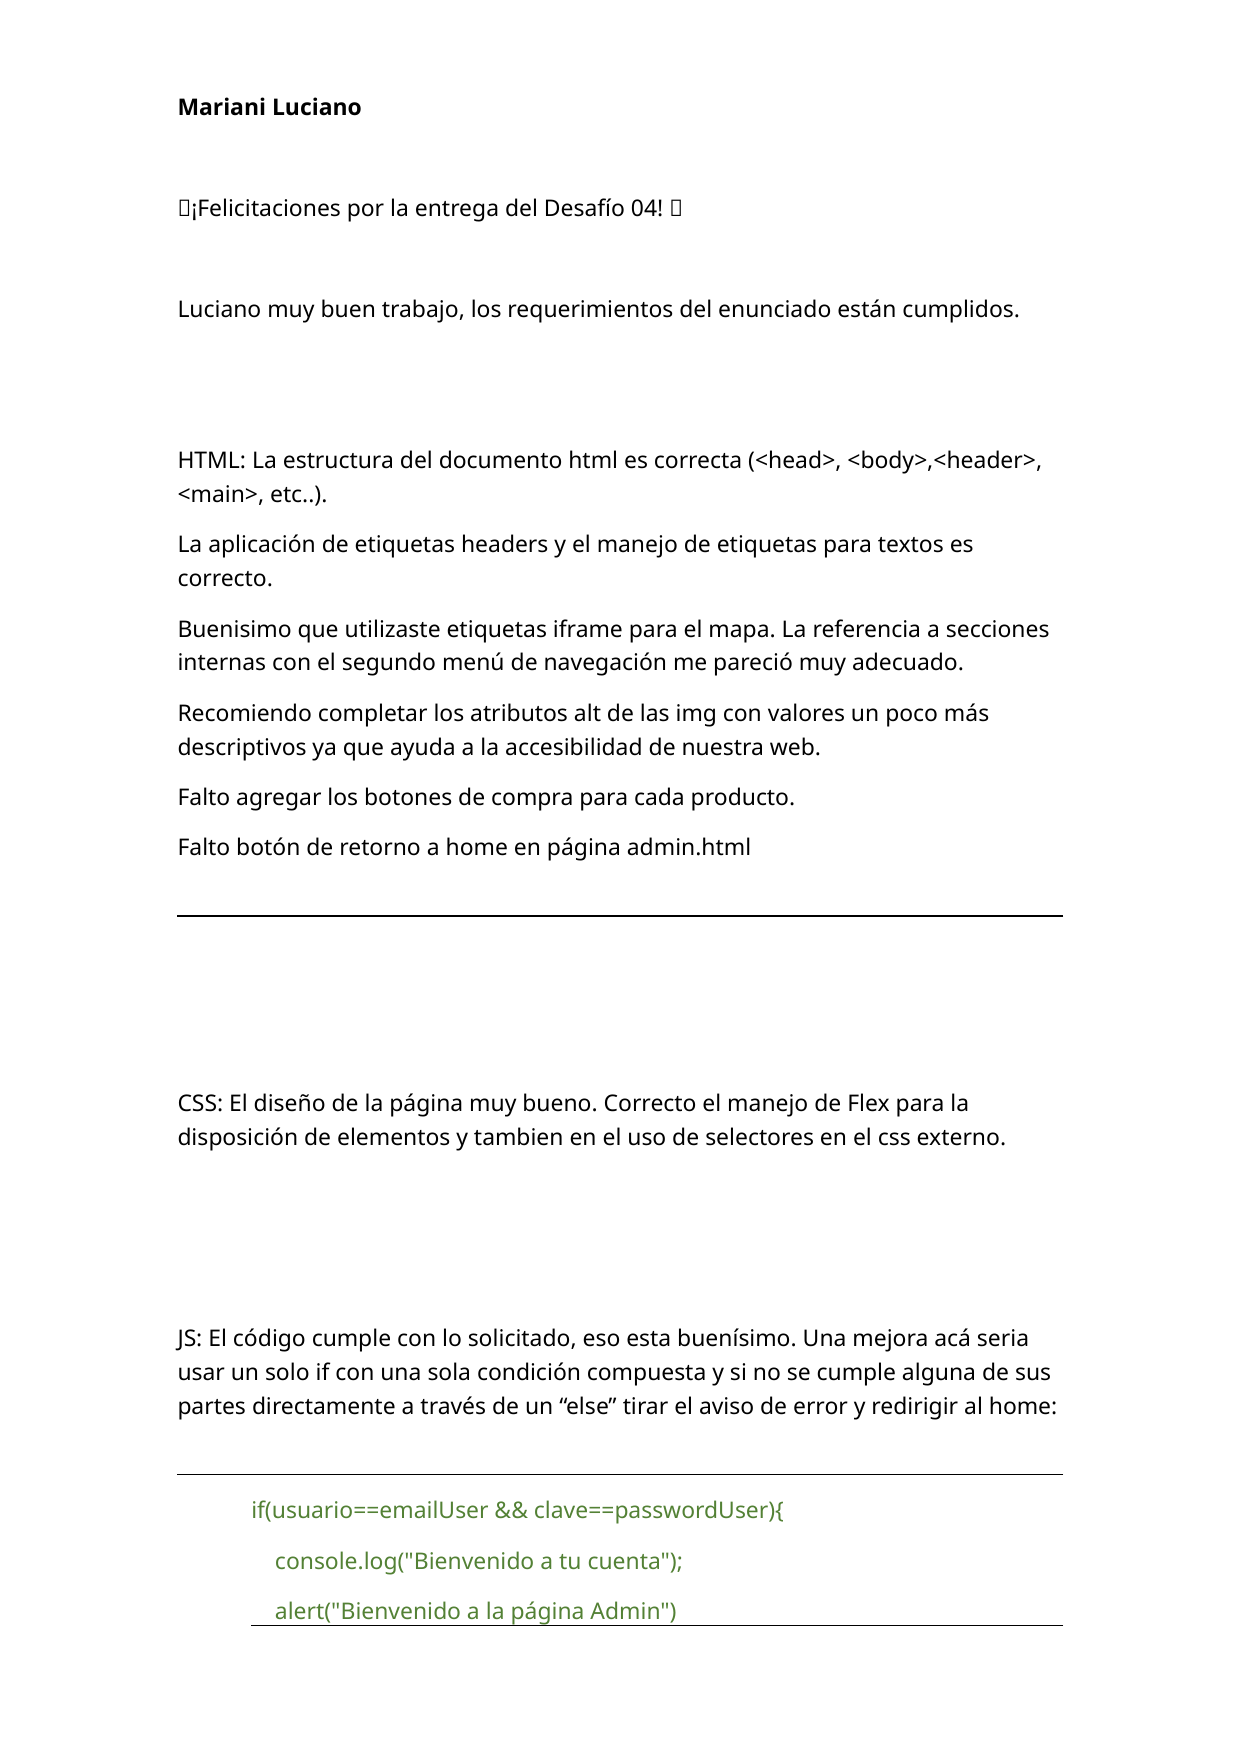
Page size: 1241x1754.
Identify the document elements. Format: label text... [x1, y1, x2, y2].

text Recomiendo completar los atributos alt de las img con valores un poco más descriptivos ya que ayuda a la accesibilidad de nuestra web. [177, 697, 1063, 762]
text if(usuario==emailUser && clave==passwordUser){ [251, 1494, 1063, 1526]
text Luciano muy buen trabajo, los requerimientos del enunciado están cumplidos. [177, 293, 1063, 324]
text CSS: El diseño de la página muy bueno. Correcto el manejo de Flex para la disposición de elementos y tambien en el uso de selectores en el css externo. [177, 1087, 1063, 1152]
text 🎉¡Felicitaciones por la entrega del Desafío 04! 🎉 [177, 192, 1063, 223]
text Falto agregar los botones de compra para cada producto. [177, 781, 1063, 812]
text La aplicación de etiquetas headers y el manejo de etiquetas para textos es correcto. [177, 528, 1063, 593]
text Mariani Luciano [177, 91, 1063, 122]
text alert("Bienvenido a la página Admin") [251, 1595, 1063, 1625]
text Buenisimo que utilizaste etiquetas iframe para el mapa. La referencia a secciones internas con el segundo menú de navegación me pareció muy adecuado. [177, 612, 1063, 677]
text console.log("Bienvenido a tu cuenta"); [251, 1545, 1063, 1576]
text JS: El código cumple con lo solicitado, eso esta buenísimo. Una mejora acá seria usar un solo if con una sola condición compuesta y si no se cumple alguna de sus partes directamente a través de un “else” tirar el aviso de error y redirigir al home: [177, 1322, 1063, 1421]
text Falto botón de retorno a home en página admin.html [177, 831, 1063, 862]
text HTML: La estructura del documento html es correcta (<head>, <body>,<header>, <main>, etc..). [177, 444, 1063, 509]
